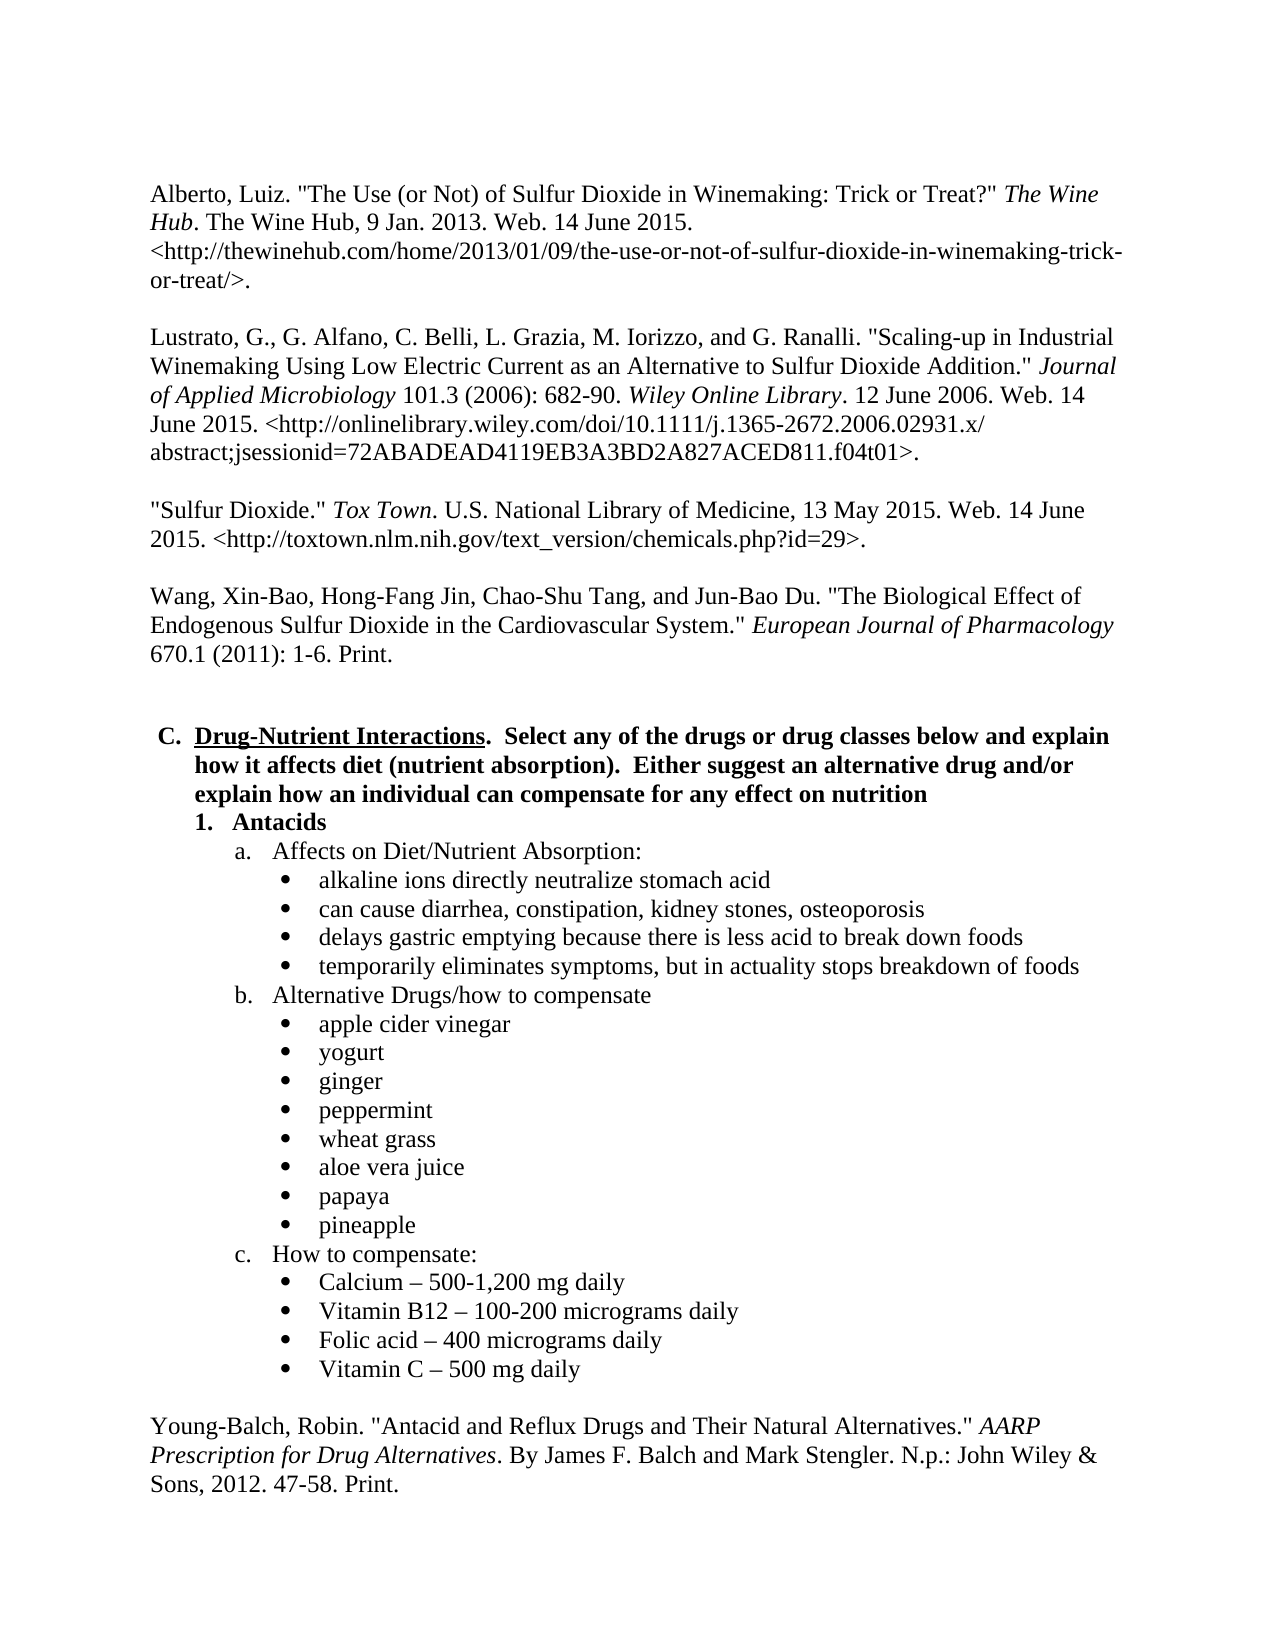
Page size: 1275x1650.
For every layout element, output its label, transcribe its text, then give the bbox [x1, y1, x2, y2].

list wheat grass [281, 1124, 1125, 1152]
list apple cider vinegar [281, 1009, 1125, 1037]
list Affects on Diet/Nutrient Absorption: [234, 836, 1125, 865]
list How to compensate: [234, 1239, 1125, 1267]
list delays gastric emptying because there is less acid to break down foods [281, 922, 1125, 951]
text Young-Balch, Robin. "Antacid and Reflux Drugs and Their Natural Alternatives." AARP Prescription for Drug Alternatives. By James F. Balch and Mark Stengler. N.p.: John Wiley & Sons, 2012. 47-58. Print. [150, 1411, 1125, 1497]
list Calcium – 500-1,200 mg daily [281, 1267, 1125, 1296]
list Vitamin B12 – 100-200 micrograms daily [281, 1296, 1125, 1325]
list Drug-Nutrient Interactions. Select any of the drugs or drug classes below and explain how it affects diet (nutrient absorption). Either suggest an alternative drug and/or explain how an individual can compensate for any effect on nutrition [157, 721, 1125, 807]
text Wang, Xin-Bao, Hong-Fang Jin, Chao-Shu Tang, and Jun-Bao Du. "The Biological Effect of Endogenous Sulfur Dioxide in the Cardiovascular System." European Journal of Pharmacology 670.1 (2011): 1-6. Print. [150, 581, 1125, 667]
text Lustrato, G., G. Alfano, C. Belli, L. Grazia, M. Iorizzo, and G. Ranalli. "Scaling-up in Industrial Winemaking Using Low Electric Current as an Alternative to Sulfur Dioxide Addition." Journal of Applied Microbiology 101.3 (2006): 682-90. Wiley Online Library. 12 June 2006. Web. 14 June 2015. <http://onlinelibrary.wiley.com/doi/10.1111/j.1365-2672.2006.02931.x/abstract;jsessionid=72ABADEAD4119EB3A3BD2A827ACED811.f04t01>. [150, 322, 1125, 466]
list pineapple [281, 1210, 1125, 1239]
list Folic acid – 400 micrograms daily [281, 1325, 1125, 1354]
list peppermint [281, 1095, 1125, 1124]
text "Sulfur Dioxide." Tox Town. U.S. National Library of Medicine, 13 May 2015. Web. 14 June 2015. <http://toxtown.nlm.nih.gov/text_version/chemicals.php?id=29>. [150, 495, 1125, 552]
list aloe vera juice [281, 1152, 1125, 1181]
text Alberto, Luiz. "The Use (or Not) of Sulfur Dioxide in Winemaking: Trick or Treat?" The Wine Hub. The Wine Hub, 9 Jan. 2013. Web. 14 June 2015. <http://thewinehub.com/home/2013/01/09/the-use-or-not-of-sulfur-dioxide-in-winemaking-trick-or-treat/>. [150, 179, 1125, 294]
list Alternative Drugs/how to compensate [234, 980, 1125, 1009]
list papaya [281, 1181, 1125, 1210]
list Antacids [194, 807, 1125, 836]
list can cause diarrhea, constipation, kidney stones, osteoporosis [281, 894, 1125, 922]
list temporarily eliminates symptoms, but in actuality stops breakdown of foods [281, 951, 1125, 980]
list yogurt [281, 1037, 1125, 1066]
list alkaline ions directly neutralize stomach acid [281, 865, 1125, 894]
list ginger [281, 1066, 1125, 1095]
list Vitamin C – 500 mg daily [281, 1354, 1125, 1382]
